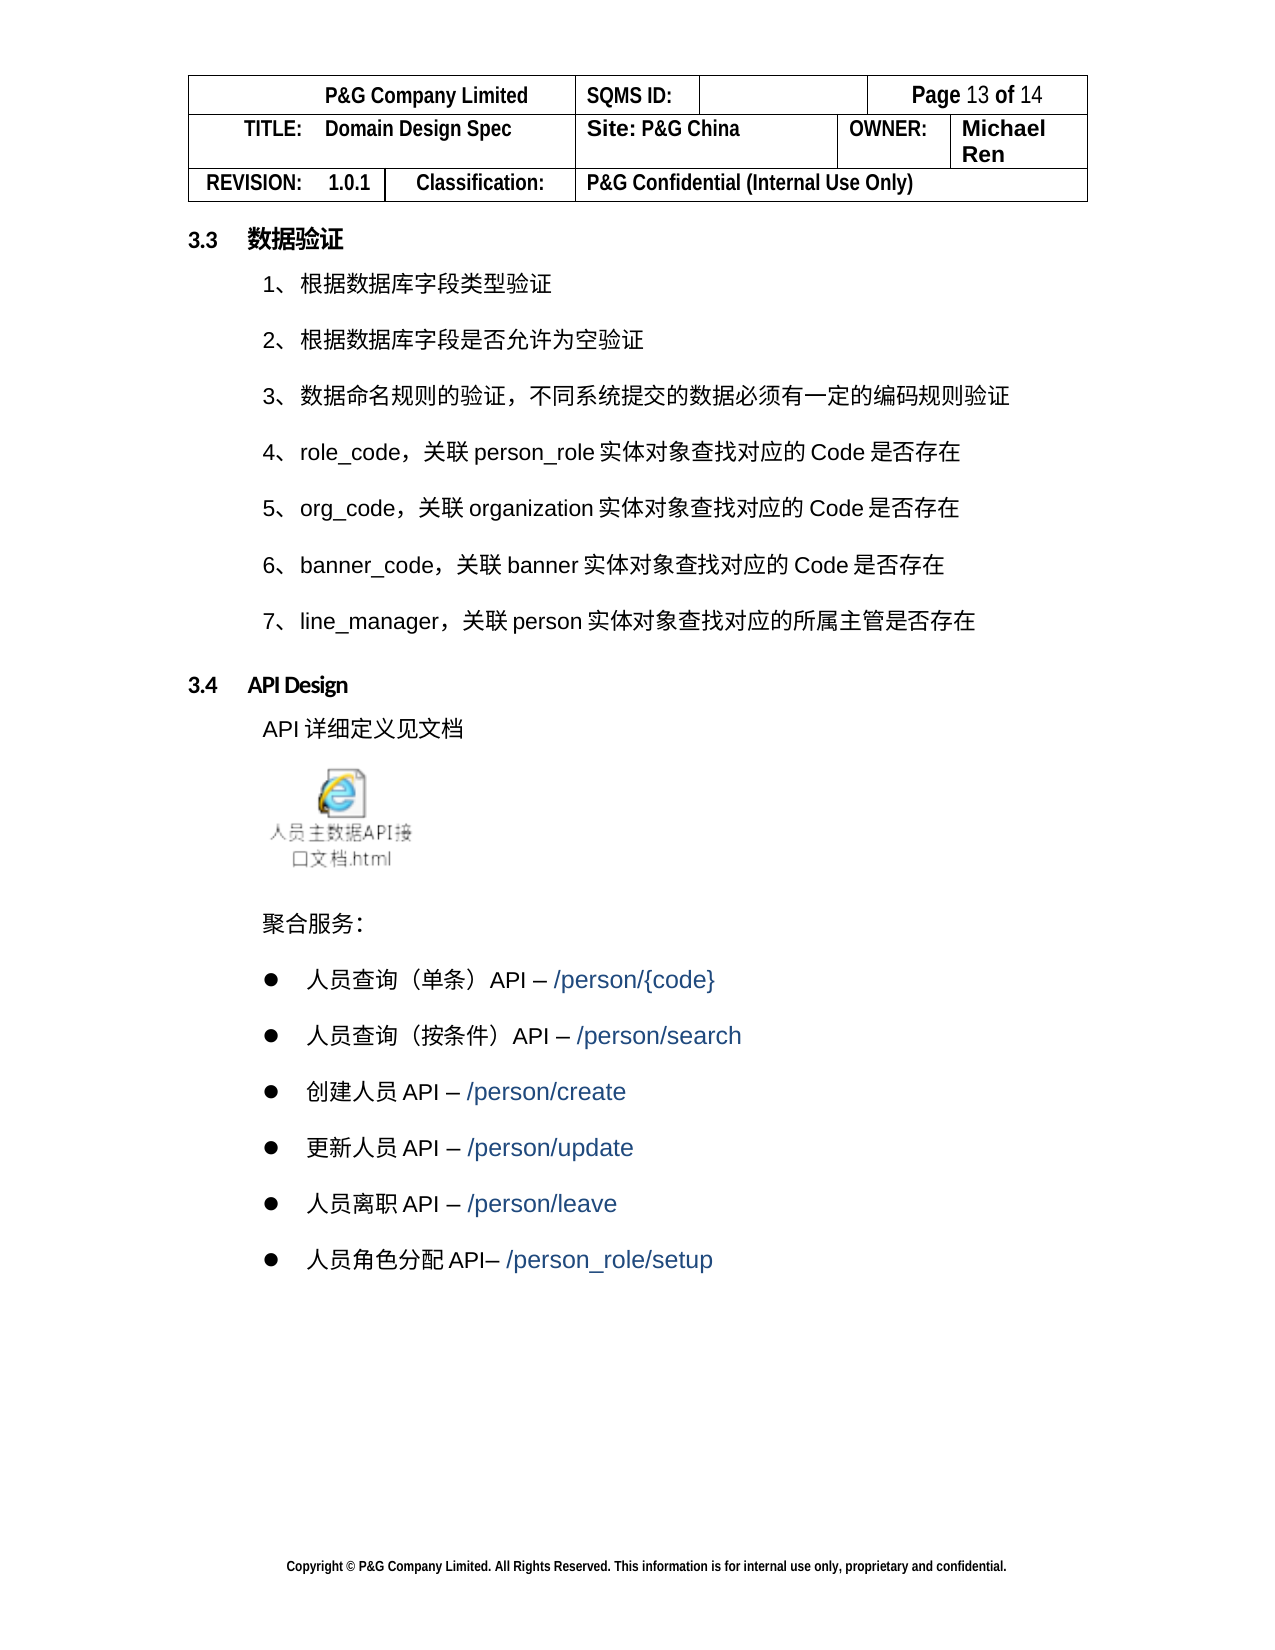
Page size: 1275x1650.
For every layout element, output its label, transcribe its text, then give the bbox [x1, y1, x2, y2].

list banner_code，关联banner实体对象查找对应的Code是否存在 [262, 546, 1087, 580]
list line_manager，关联person实体对象查找对应的所属主管是否存在 [262, 603, 1087, 636]
list role_code，关联person_role实体对象查找对应的Code是否存在 [262, 434, 1087, 467]
text API详细定义见文档 [262, 711, 1087, 744]
list 更新人员API – /person/update [262, 1130, 1087, 1163]
subtitle API Design [187, 673, 1087, 698]
list 数据命名规则的验证，不同系统提交的数据必须有一定的编码规则验证 [262, 378, 1087, 411]
list 根据数据库字段是否允许为空验证 [262, 322, 1087, 355]
text 聚合服务： [262, 906, 1087, 939]
list org_code，关联organization实体对象查找对应的Code是否存在 [262, 490, 1087, 523]
list 人员查询（按条件）API – /person/search [262, 1018, 1087, 1051]
list 人员查询（单条）API – /person/{code} [262, 962, 1087, 995]
list 创建人员API – /person/create [262, 1074, 1087, 1107]
list 人员离职API – /person/leave [262, 1186, 1087, 1219]
list 人员角色分配API– /person_role/setup [262, 1242, 1087, 1276]
list 根据数据库字段类型验证 [262, 266, 1087, 299]
subtitle 数据验证 [187, 228, 1087, 253]
